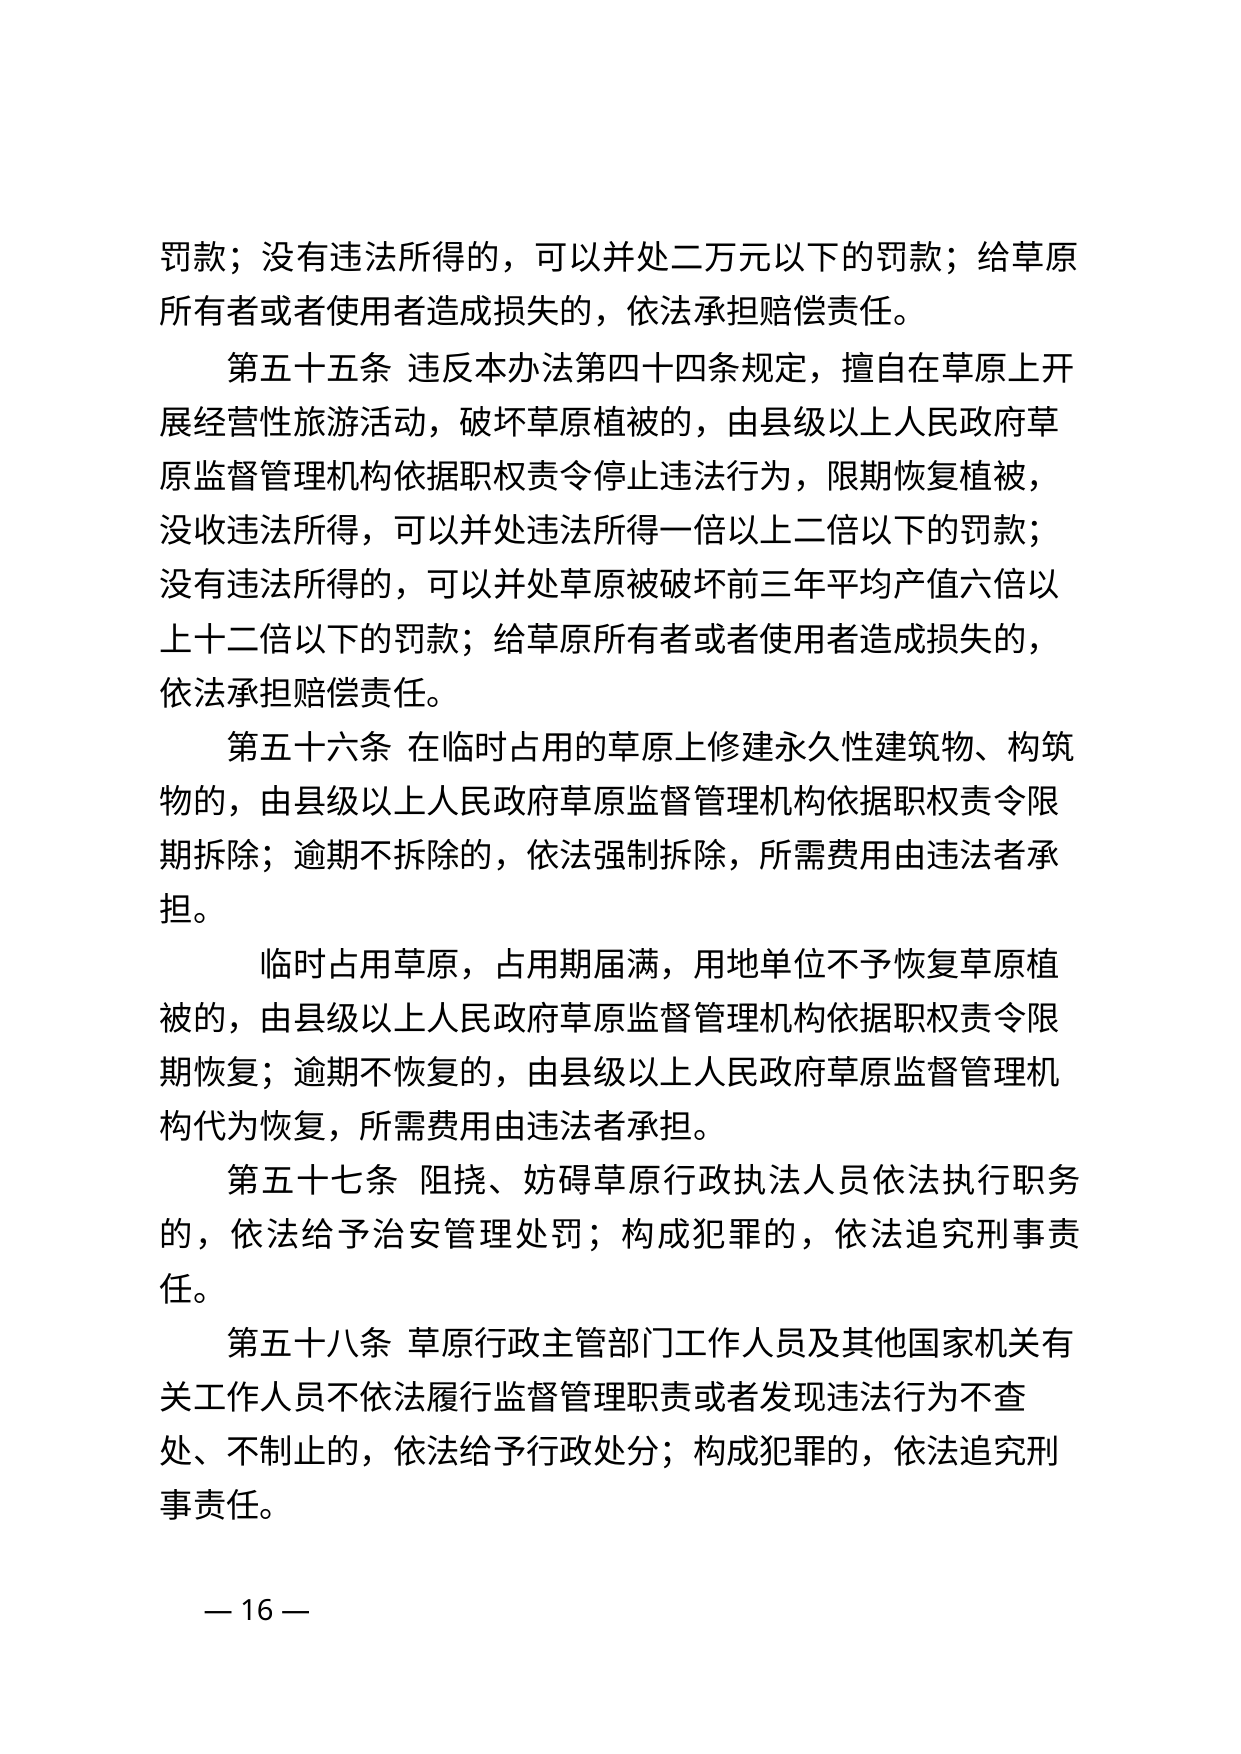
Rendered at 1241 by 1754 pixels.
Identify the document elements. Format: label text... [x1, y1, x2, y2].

text 第五十八条 草原行政主管部门工作人员及其他国家机关有关工作人员不依法履行监督管理职责或者发现违法行为不查处、不制止的，依法给予行政处分；构成犯罪的，依法追究刑事责任。 [159, 1312, 1081, 1528]
text 第五十六条 在临时占用的草原上修建永久性建筑物、构筑物的，由县级以上人民政府草原监督管理机构依据职权责令限期拆除；逾期不拆除的，依法强制拆除，所需费用由违法者承担。 [159, 716, 1081, 933]
text 第五十五条 违反本办法第四十四条规定，擅自在草原上开展经营性旅游活动，破坏草原植被的，由县级以上人民政府草原监督管理机构依据职权责令停止违法行为，限期恢复植被，没收违法所得，可以并处违法所得一倍以上二倍以下的罚款；没有违法所得的，可以并处草原被破坏前三年平均产值六倍以上十二倍以下的罚款；给草原所有者或者使用者造成损失的，依法承担赔偿责任。 [159, 337, 1081, 716]
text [151, 224, 1089, 337]
text 临时占用草原，占用期届满，用地单位不予恢复草原植被的，由县级以上人民政府草原监督管理机构依据职权责令限期恢复；逾期不恢复的，由县级以上人民政府草原监督管理机构代为恢复，所需费用由违法者承担。 [159, 933, 1081, 1149]
text 第五十七条 阻挠、妨碍草原行政执法人员依法执行职务的，依法给予治安管理处罚；构成犯罪的，依法追究刑事责任。 [159, 1149, 1081, 1312]
